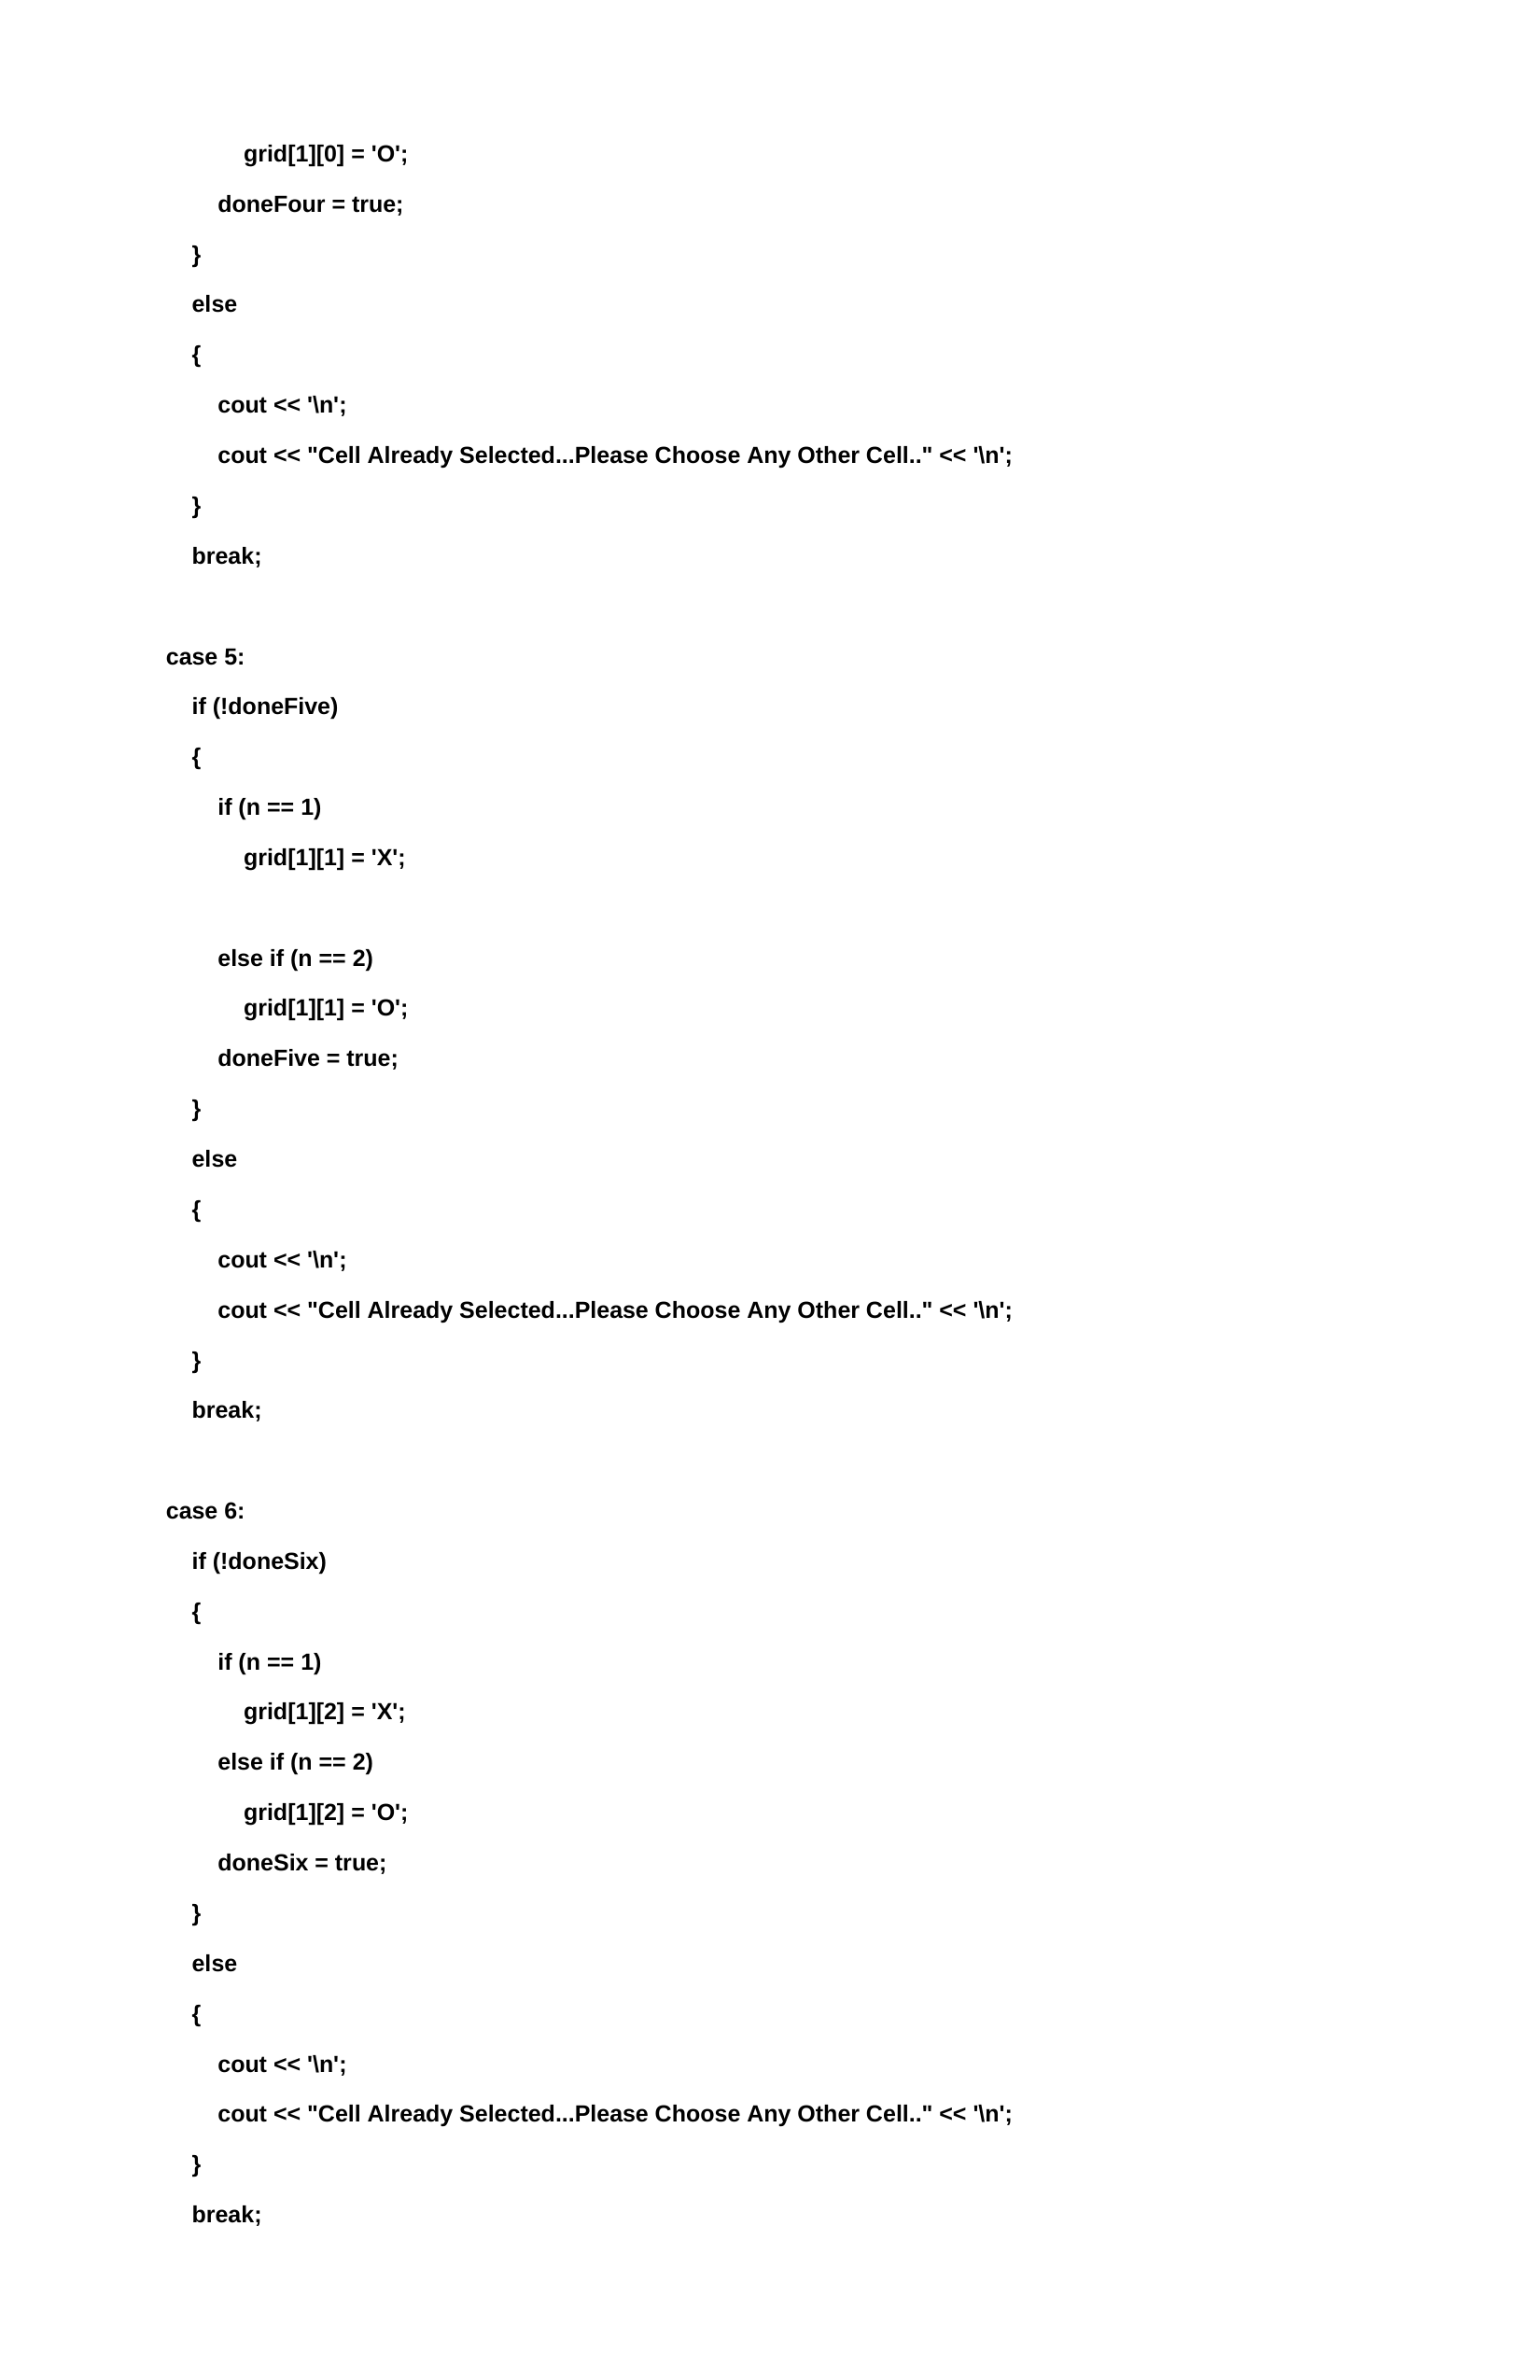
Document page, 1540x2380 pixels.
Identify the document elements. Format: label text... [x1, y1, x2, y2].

text cout << '\n'; [140, 1246, 1400, 1272]
text { [140, 341, 1400, 368]
text cout << "Cell Already Selected...Please Choose Any Other Cell.." << '\n'; [140, 2100, 1400, 2127]
text grid[1][1] = 'O'; [140, 995, 1400, 1021]
text break; [140, 2201, 1400, 2228]
text } [140, 2150, 1400, 2177]
text } [140, 492, 1400, 519]
text if (!doneFive) [140, 693, 1400, 720]
text if (n == 1) [140, 1648, 1400, 1674]
text doneFive = true; [140, 1044, 1400, 1071]
text grid[1][0] = 'O'; [140, 140, 1400, 167]
text } [140, 1899, 1400, 1926]
text else if (n == 2) [140, 945, 1400, 971]
text { [140, 743, 1400, 770]
text } [140, 1095, 1400, 1122]
text } [140, 241, 1400, 267]
text { [140, 1598, 1400, 1625]
text doneFour = true; [140, 190, 1400, 217]
text else [140, 291, 1400, 317]
text grid[1][2] = 'O'; [140, 1799, 1400, 1826]
text else [140, 1145, 1400, 1172]
text cout << '\n'; [140, 2050, 1400, 2077]
text else if (n == 2) [140, 1748, 1400, 1775]
text else [140, 1950, 1400, 1976]
text { [140, 2000, 1400, 2026]
text if (!doneSix) [140, 1547, 1400, 1575]
text break; [140, 542, 1400, 568]
text if (n == 1) [140, 793, 1400, 820]
text doneSix = true; [140, 1849, 1400, 1876]
text cout << '\n'; [140, 391, 1400, 418]
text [140, 441, 1400, 469]
text case 5: [140, 642, 1400, 669]
text break; [140, 1396, 1400, 1423]
text grid[1][1] = 'X'; [140, 844, 1400, 871]
text cout << "Cell Already Selected...Please Choose Any Other Cell.." << '\n'; [140, 1296, 1400, 1323]
text grid[1][2] = 'X'; [140, 1698, 1400, 1725]
text } [140, 1346, 1400, 1373]
text case 6: [140, 1497, 1400, 1524]
text { [140, 1196, 1400, 1223]
